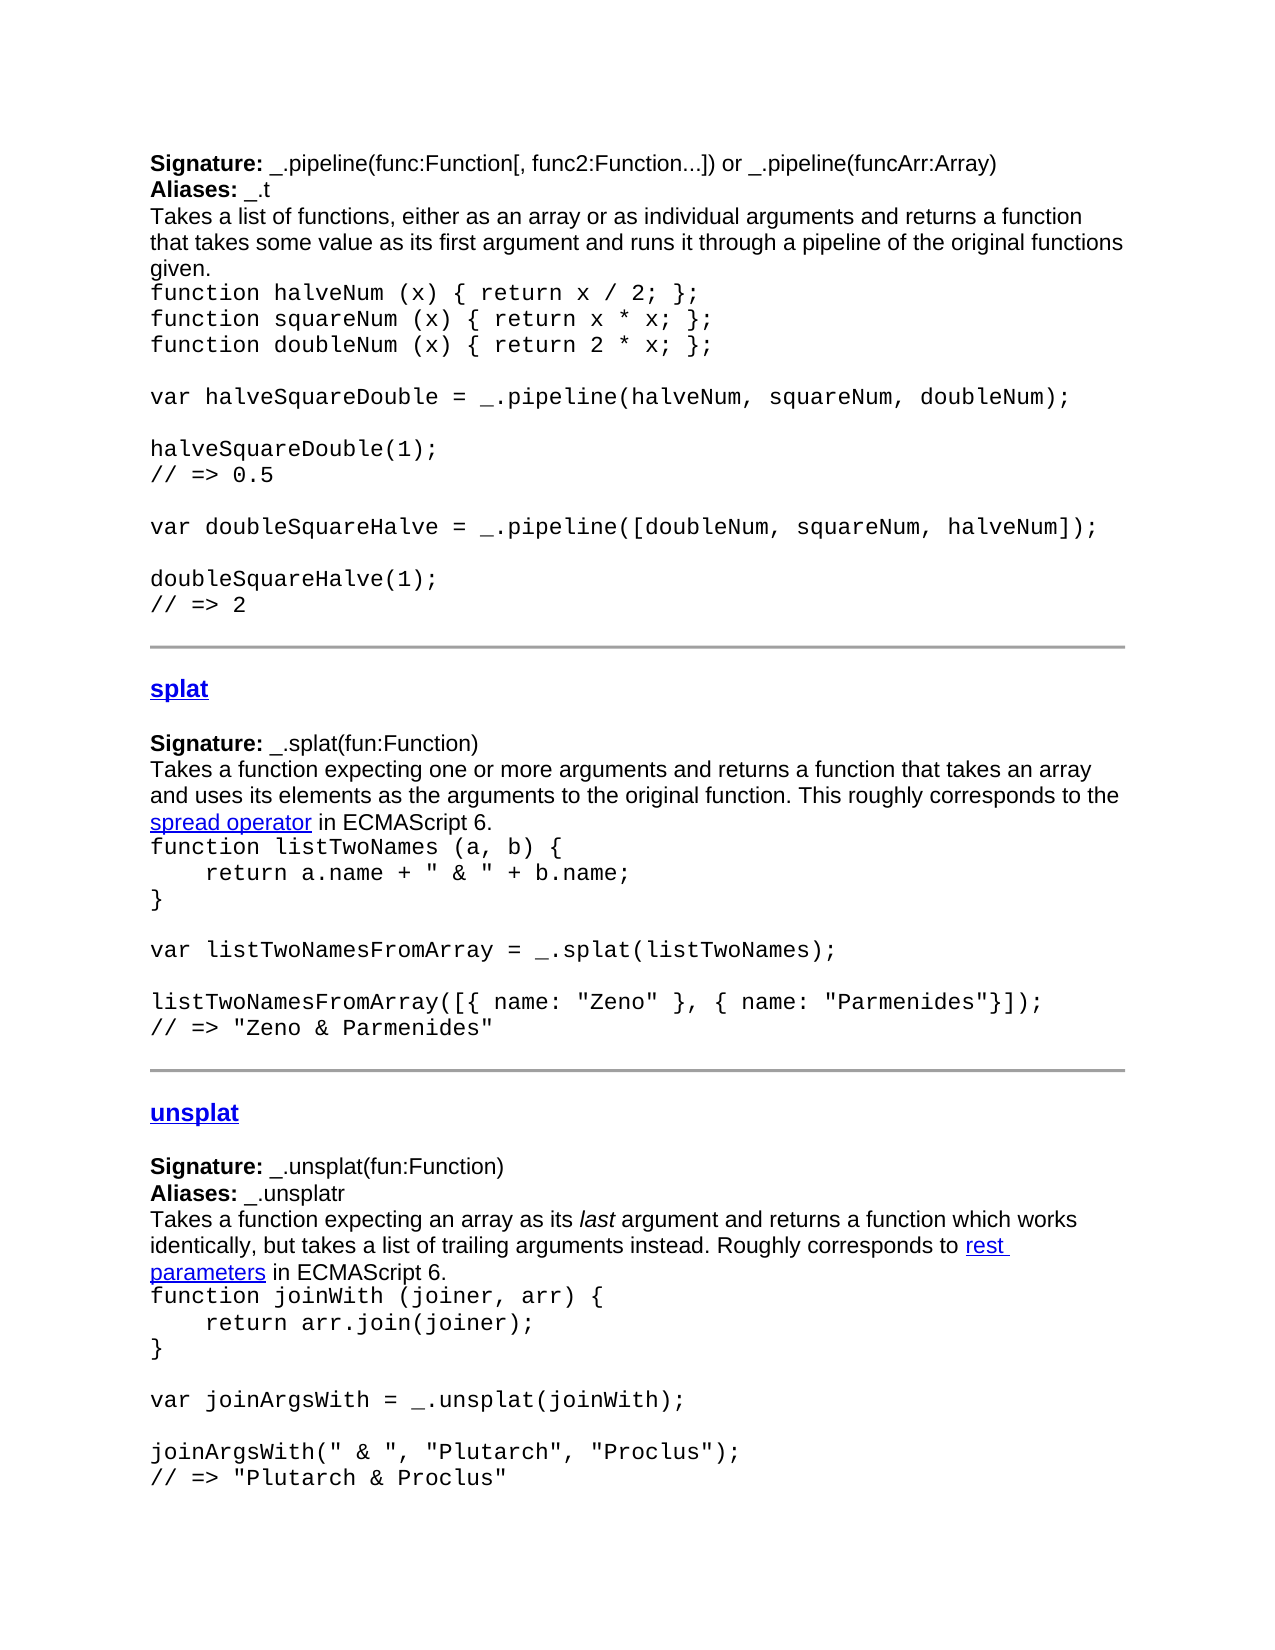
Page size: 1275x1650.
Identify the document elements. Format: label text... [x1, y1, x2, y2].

text Takes a function expecting an array as its last argument and returns a function which works identically, but takes a list of trailing arguments instead. Roughly corresponds to rest parameters in ECMAScript 6. [150, 1206, 1125, 1285]
text Signature: _.unsplat(fun:Function) [150, 1153, 1125, 1179]
text Signature: _.pipeline(func:Function[, func2:Function...]) or _.pipeline(funcArr:Array) [150, 150, 1125, 176]
text Takes a function expecting one or more arguments and returns a function that takes an array and uses its elements as the arguments to the original function. This roughly corresponds to the spread operator in ECMAScript 6. [150, 756, 1125, 835]
text Signature: _.splat(fun:Function) [150, 729, 1125, 756]
text function listTwoNames (a, b) { return a.name + " & " + b.name; } var listTwoNamesFromArray = _.splat(listTwoNames); listTwoNamesFromArray([{ name: "Zeno" }, { name: "Parmenides"}]); // => "Zeno & Parmenides" [150, 835, 1125, 1042]
text Aliases: _.t [150, 176, 1125, 203]
text Aliases: _.unsplatr [150, 1179, 1125, 1206]
subtitle splat [150, 649, 1125, 703]
text function joinWith (joiner, arr) { return arr.join(joiner); } var joinArgsWith = _.unsplat(joinWith); joinArgsWith(" & ", "Plutarch", "Proclus"); // => "Plutarch & Proclus" [150, 1285, 1125, 1492]
text function halveNum (x) { return x / 2; }; function squareNum (x) { return x * x; }; function doubleNum (x) { return 2 * x; }; var halveSquareDouble = _.pipeline(halveNum, squareNum, doubleNum); halveSquareDouble(1); // => 0.5 var doubleSquareHalve = _.pipeline([doubleNum, squareNum, halveNum]); doubleSquareHalve(1); // => 2 [150, 282, 1125, 619]
subtitle unsplat [150, 1073, 1125, 1127]
text Takes a list of functions, either as an array or as individual arguments and returns a function that takes some value as its first argument and runs it through a pipeline of the original functions given. [150, 203, 1125, 282]
